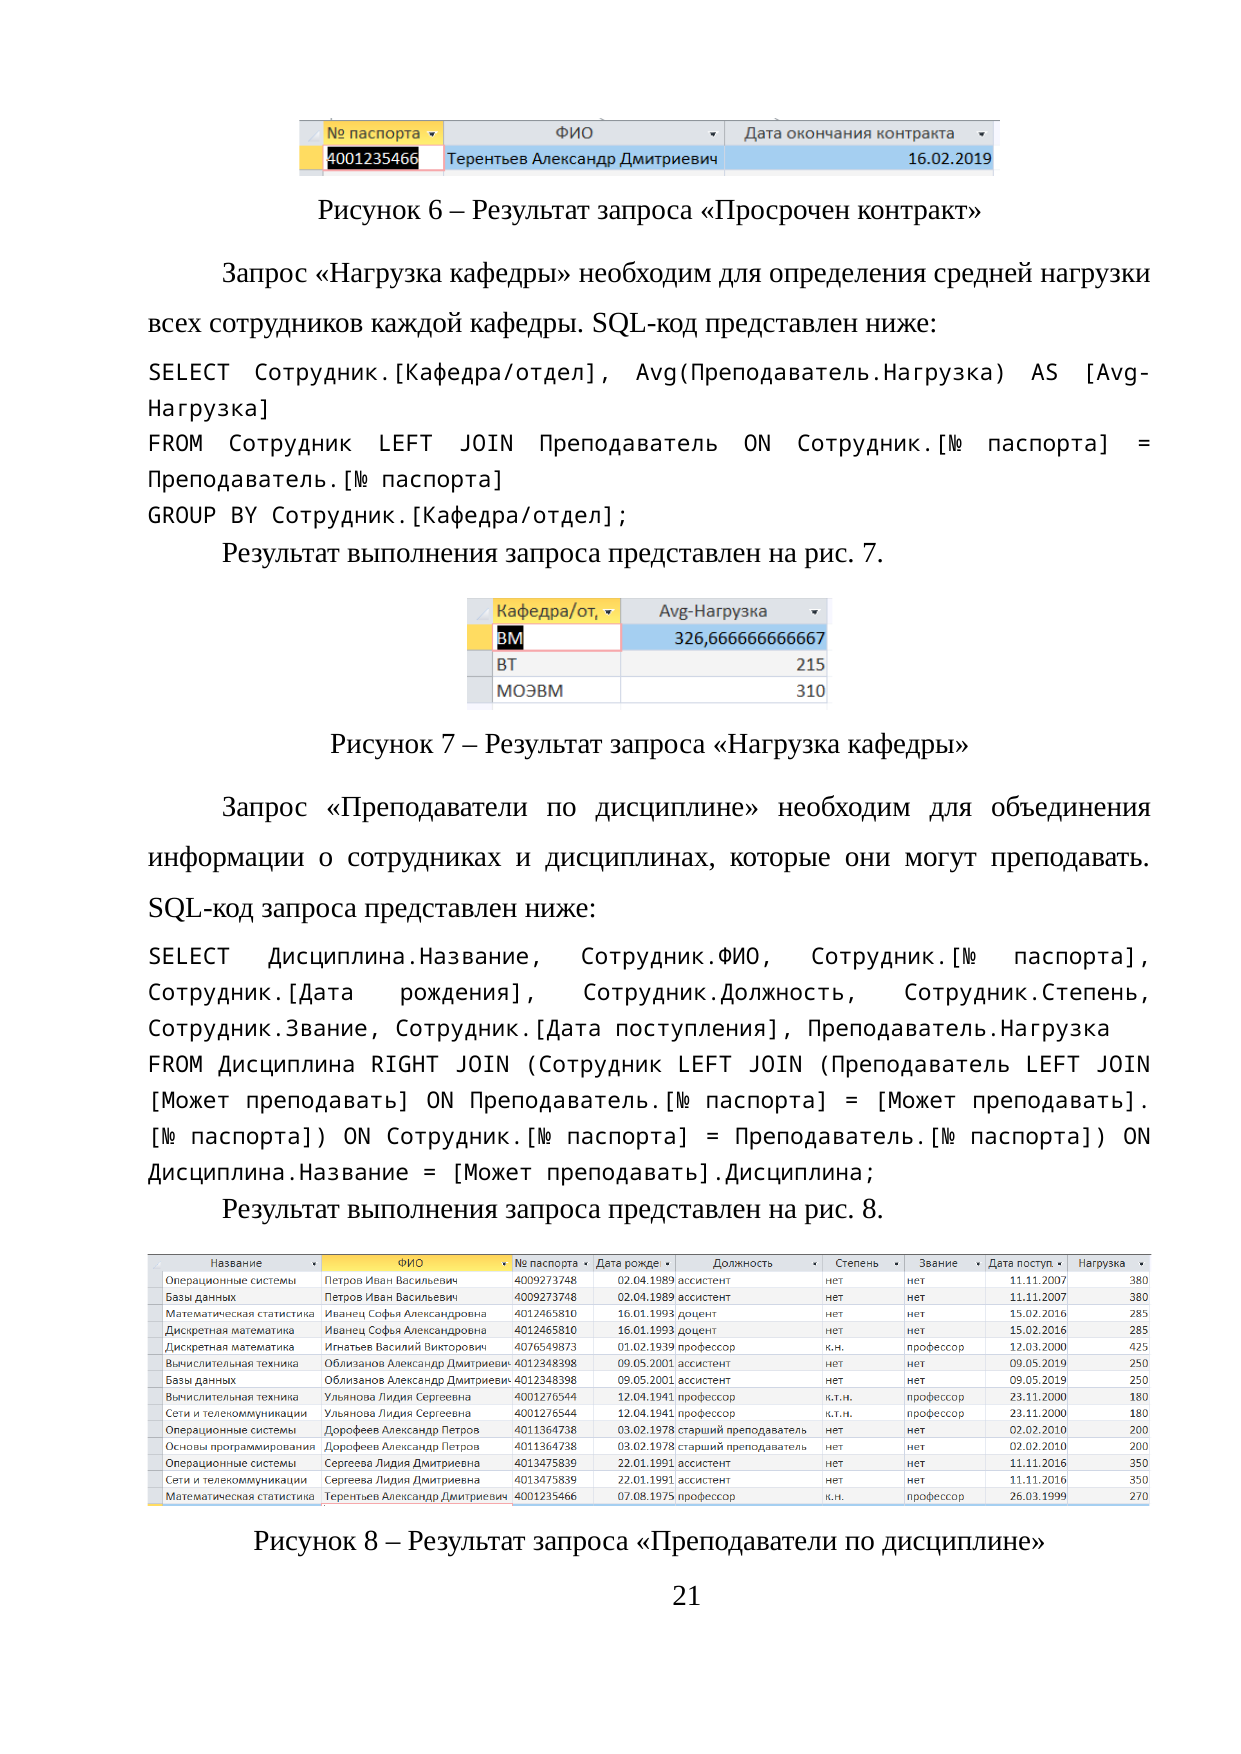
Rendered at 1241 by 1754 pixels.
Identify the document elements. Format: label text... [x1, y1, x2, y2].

picture [299, 118, 1000, 176]
picture [147, 1254, 1152, 1506]
text GROUP BY Сотрудник.[Кафедра/отдел]; [148, 499, 1152, 531]
text FROM Сотрудник LEFT JOIN Преподаватель ON Сотрудник.[№ паспорта] = Преподаватель.[№ паспорта] [148, 427, 1152, 494]
text Рисунок 7 – Результат запроса «Нагрузка кафедры» [148, 726, 1152, 760]
text SELECT Дисциплина.Название, Сотрудник.ФИО, Сотрудник.[№ паспорта], Сотрудник.[Дата рождения], Сотрудник.Должность, Сотрудник.Степень, Сотрудник.Звание, Сотрудник.[Дата поступления], Преподаватель.Нагрузка [148, 940, 1152, 1043]
text FROM Дисциплина RIGHT JOIN (Сотрудник LEFT JOIN (Преподаватель LEFT JOIN [Может преподавать] ON Преподаватель.[№ паспорта] = [Может преподавать].[№ паспорта]) ON Сотрудник.[№ паспорта] = Преподаватель.[№ паспорта]) ON Дисциплина.Название = [Может преподавать].Дисциплина; [148, 1048, 1152, 1187]
text Запрос «Нагрузка кафедры» необходим для определения средней нагрузки всех сотрудников каждой кафедры. SQL-код представлен ниже: [148, 255, 1152, 339]
text Результат выполнения запроса представлен на рис. 7. [148, 535, 1152, 569]
text Рисунок 8 – Результат запроса «Преподаватели по дисциплине» [148, 1523, 1152, 1556]
text Рисунок 6 – Результат запроса «Просрочен контракт» [148, 192, 1152, 226]
text SELECT Сотрудник.[Кафедра/отдел], Avg(Преподаватель.Нагрузка) AS [Avg-Нагрузка] [148, 356, 1152, 423]
text Результат выполнения запроса представлен на рис. 8. [148, 1192, 1152, 1225]
picture [467, 598, 833, 710]
text Запрос «Преподаватели по дисциплине» необходим для объединения информации о сотрудниках и дисциплинах, которые они могут преподавать. SQL-код запроса представлен ниже: [148, 789, 1152, 923]
